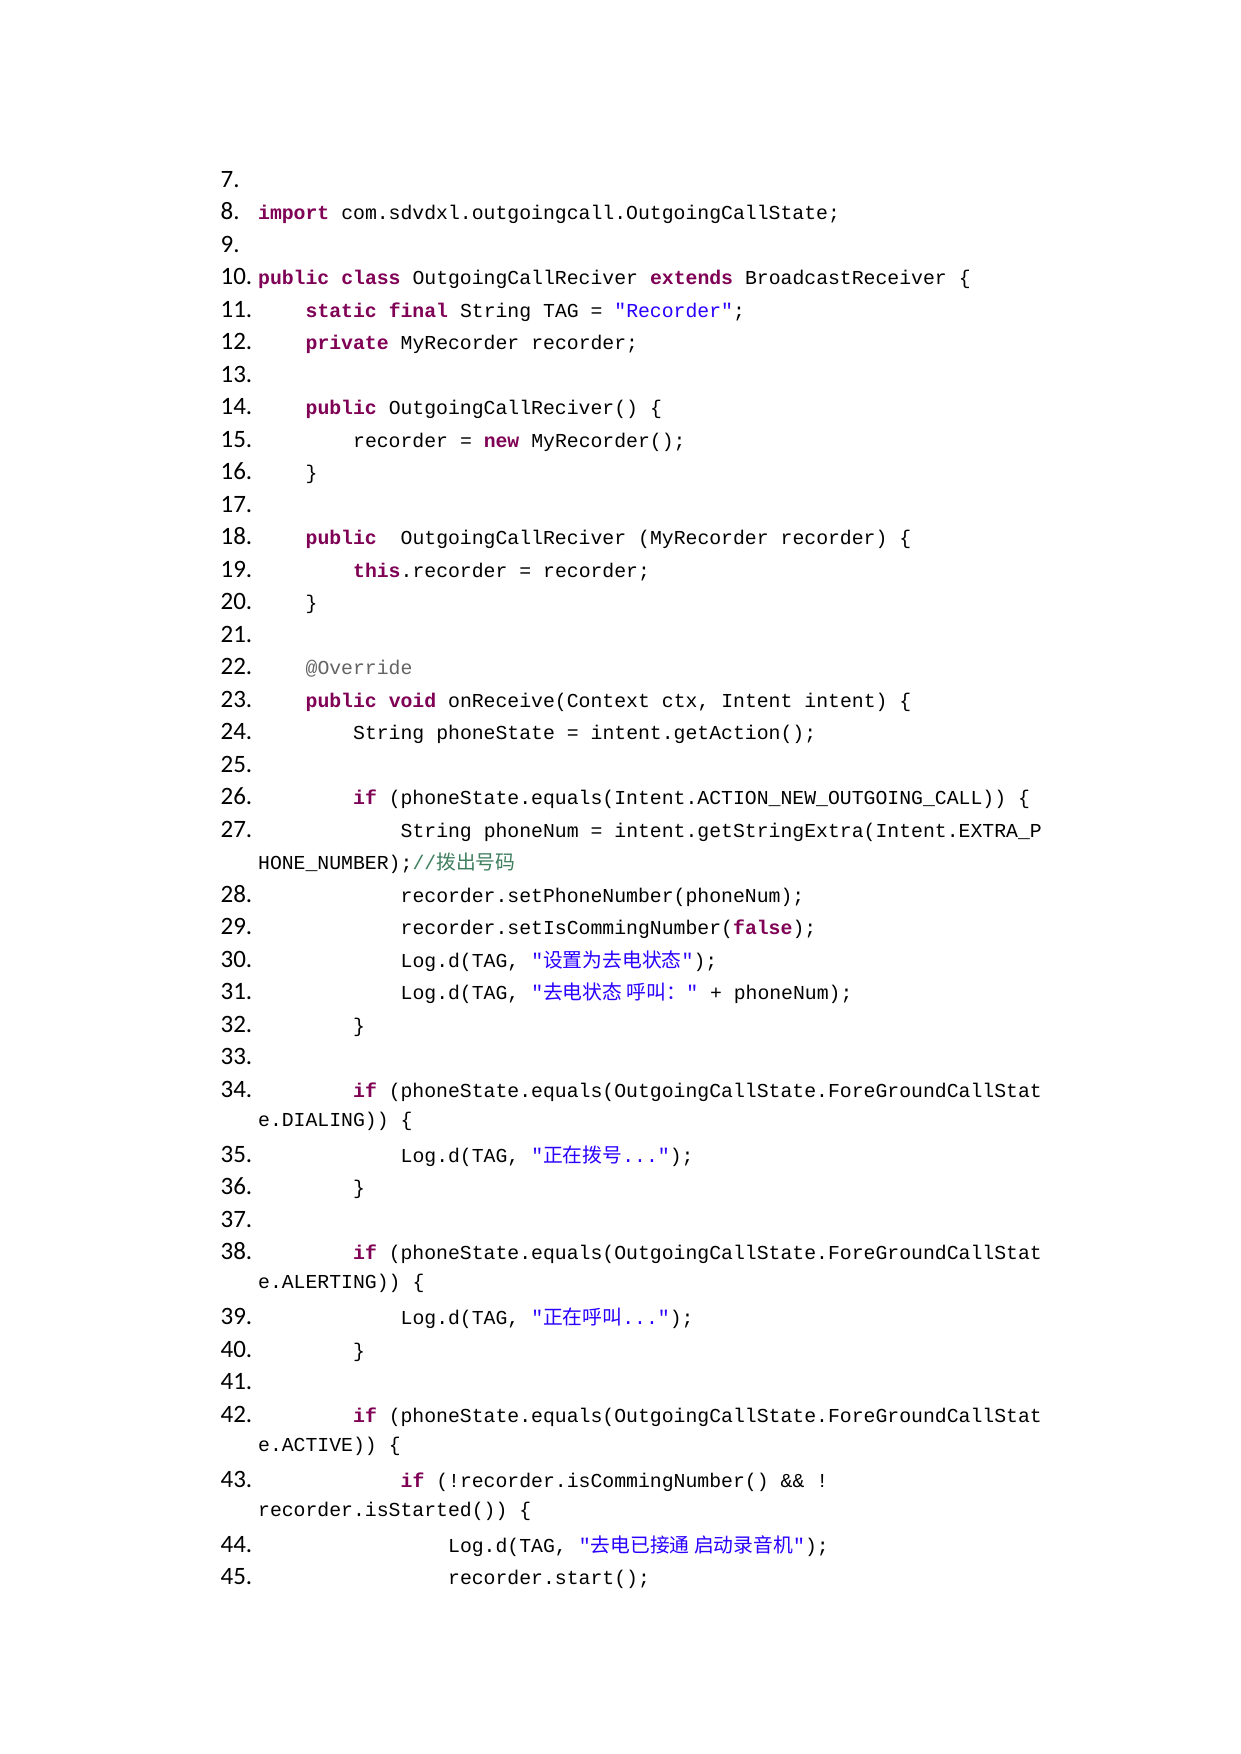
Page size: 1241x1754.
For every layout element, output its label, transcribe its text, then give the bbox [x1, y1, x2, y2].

list this.recorder = recorder; [220, 552, 1053, 584]
list } [220, 584, 1053, 617]
list if (phoneState.equals(OutgoingCallState.ForeGroundCallState.ACTIVE)) { [220, 1397, 1053, 1462]
list import com.sdvdxl.outgoingcall.OutgoingCallState; [220, 194, 1053, 227]
list } [220, 1007, 1053, 1039]
list Log.d(TAG, "正在呼叫..."); [220, 1299, 1053, 1332]
list if (phoneState.equals(Intent.ACTION_NEW_OUTGOING_CALL)) { [220, 779, 1053, 812]
list if (phoneState.equals(OutgoingCallState.ForeGroundCallState.ALERTING)) { [220, 1234, 1053, 1299]
list } [220, 1169, 1053, 1202]
list public void onReceive(Context ctx, Intent intent) { [220, 682, 1053, 714]
list recorder = new MyRecorder(); [220, 422, 1053, 454]
list String phoneState = intent.getAction(); [220, 714, 1053, 747]
list recorder.setIsCommingNumber(false); [220, 909, 1053, 942]
list Log.d(TAG, "正在拨号..."); [220, 1137, 1053, 1169]
list Log.d(TAG, "去电状态 呼叫：" + phoneNum); [220, 974, 1053, 1007]
list Log.d(TAG, "设置为去电状态"); [220, 942, 1053, 974]
list if (!recorder.isCommingNumber() && !recorder.isStarted()) { [220, 1462, 1053, 1527]
list public class OutgoingCallReciver extends BroadcastReceiver { [220, 259, 1053, 292]
list static final String TAG = "Recorder"; [220, 292, 1053, 324]
list public OutgoingCallReciver() { [220, 389, 1053, 422]
list if (phoneState.equals(OutgoingCallState.ForeGroundCallState.DIALING)) { [220, 1072, 1053, 1137]
list Log.d(TAG, "去电已接通 启动录音机"); [220, 1527, 1053, 1559]
list String phoneNum = intent.getStringExtra(Intent.EXTRA_PHONE_NUMBER);//拨出号码 [220, 812, 1053, 877]
list } [220, 454, 1053, 487]
list private MyRecorder recorder; [220, 324, 1053, 357]
list recorder.setPhoneNumber(phoneNum); [220, 877, 1053, 909]
list @Override [220, 649, 1053, 682]
list public OutgoingCallReciver (MyRecorder recorder) { [220, 519, 1053, 552]
list recorder.start(); [220, 1559, 1053, 1592]
list } [220, 1332, 1053, 1364]
